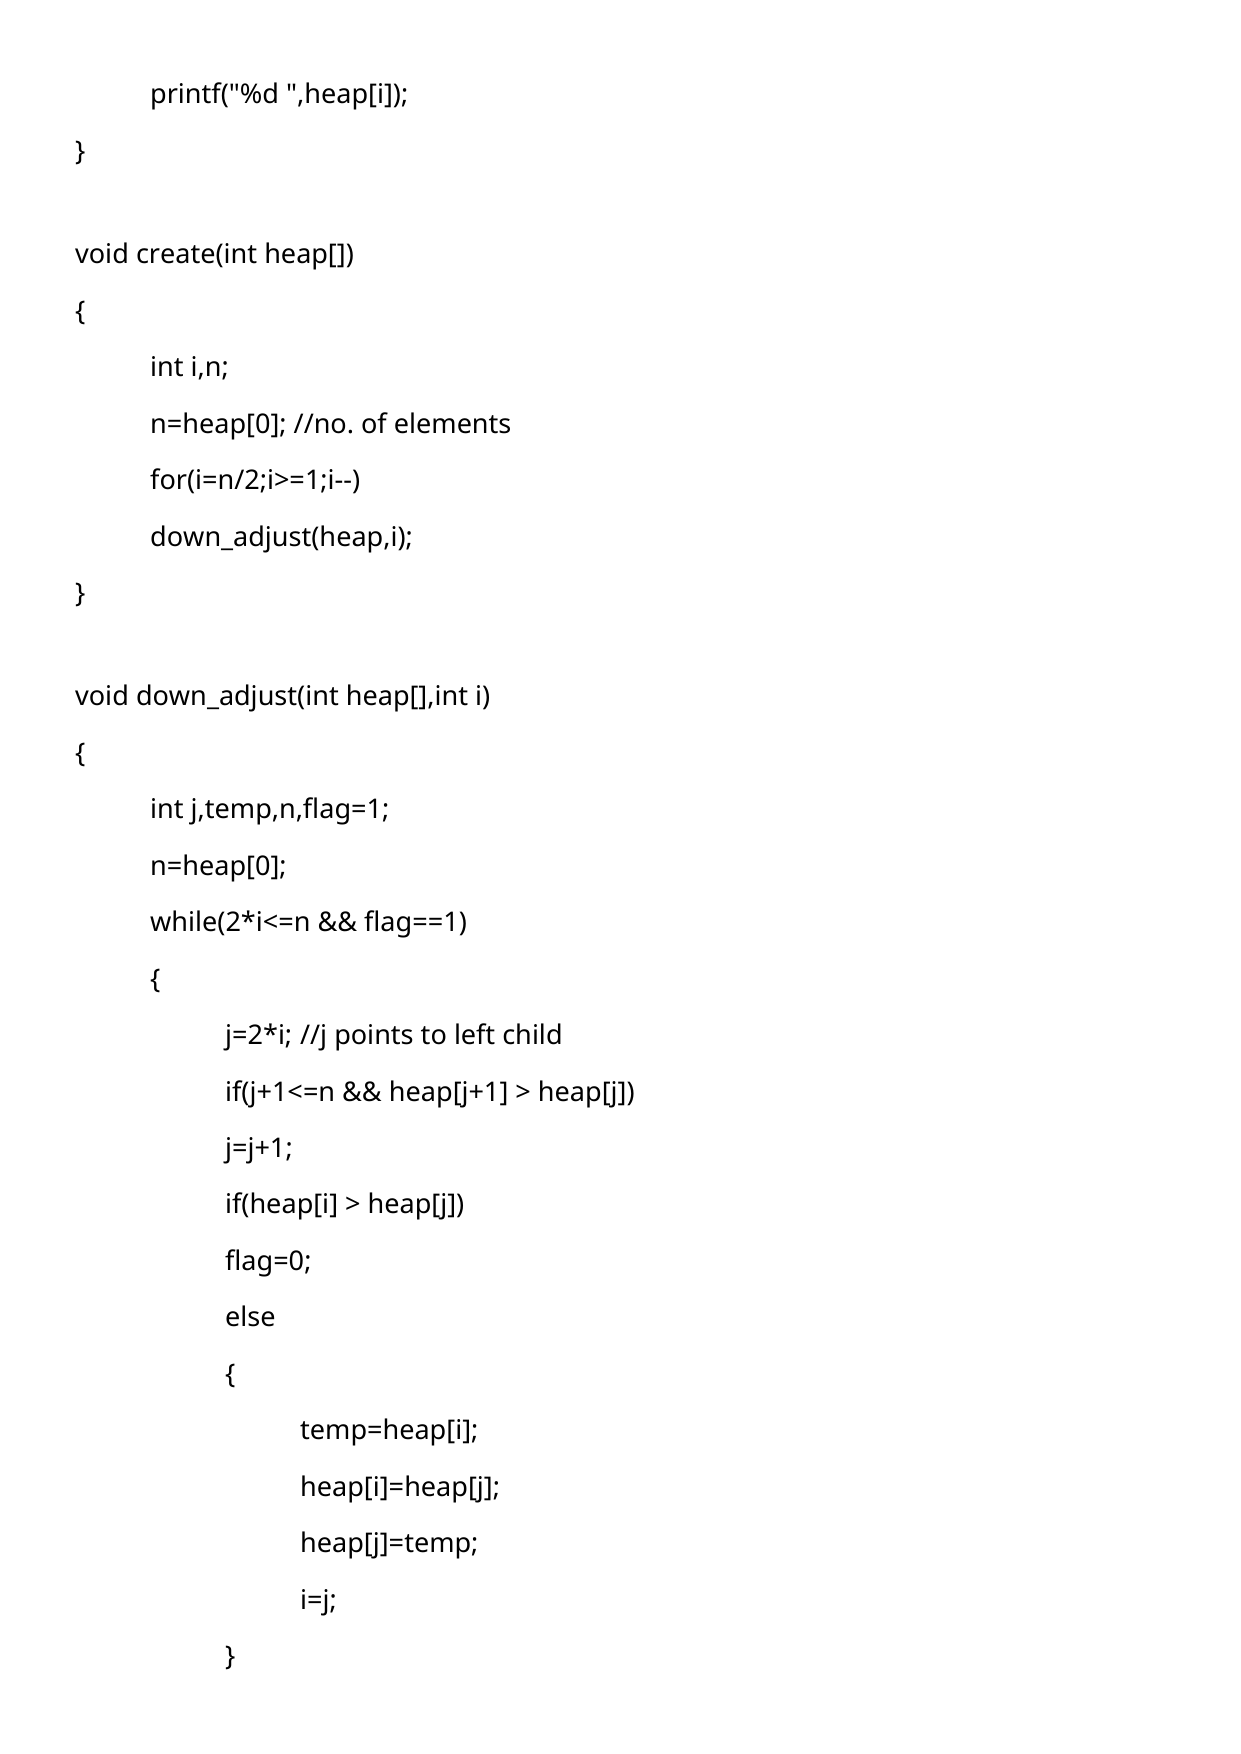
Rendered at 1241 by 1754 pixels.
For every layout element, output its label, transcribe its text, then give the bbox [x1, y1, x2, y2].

text for(i=n/2;i>=1;i--) [75, 461, 1165, 497]
text j=j+1; [75, 1128, 1165, 1165]
text i=j; [75, 1580, 1165, 1617]
text j=2*i; //j points to left child [75, 1016, 1165, 1052]
text if(j+1<=n && heap[j+1] > heap[j]) [75, 1072, 1165, 1109]
text { [75, 291, 1165, 328]
text n=heap[0]; [75, 846, 1165, 883]
text down_adjust(heap,i); [75, 517, 1165, 554]
text heap[i]=heap[j]; [75, 1467, 1165, 1504]
text { [75, 1354, 1165, 1391]
text int i,n; [75, 348, 1165, 384]
text { [75, 733, 1165, 770]
text n=heap[0]; //no. of elements [75, 404, 1165, 441]
text } [75, 1637, 1165, 1673]
text int j,temp,n,flag=1; [75, 790, 1165, 827]
text } [75, 131, 1165, 168]
text flag=0; [75, 1241, 1165, 1278]
text while(2*i<=n && flag==1) [75, 903, 1165, 939]
text void create(int heap[]) [75, 235, 1165, 272]
text if(heap[i] > heap[j]) [75, 1185, 1165, 1222]
text { [75, 959, 1165, 996]
text temp=heap[i]; [75, 1411, 1165, 1448]
text } [75, 573, 1165, 610]
text void down_adjust(int heap[],int i) [75, 677, 1165, 714]
text printf("%d ",heap[i]); [75, 75, 1165, 112]
text heap[j]=temp; [75, 1524, 1165, 1561]
text else [75, 1298, 1165, 1335]
